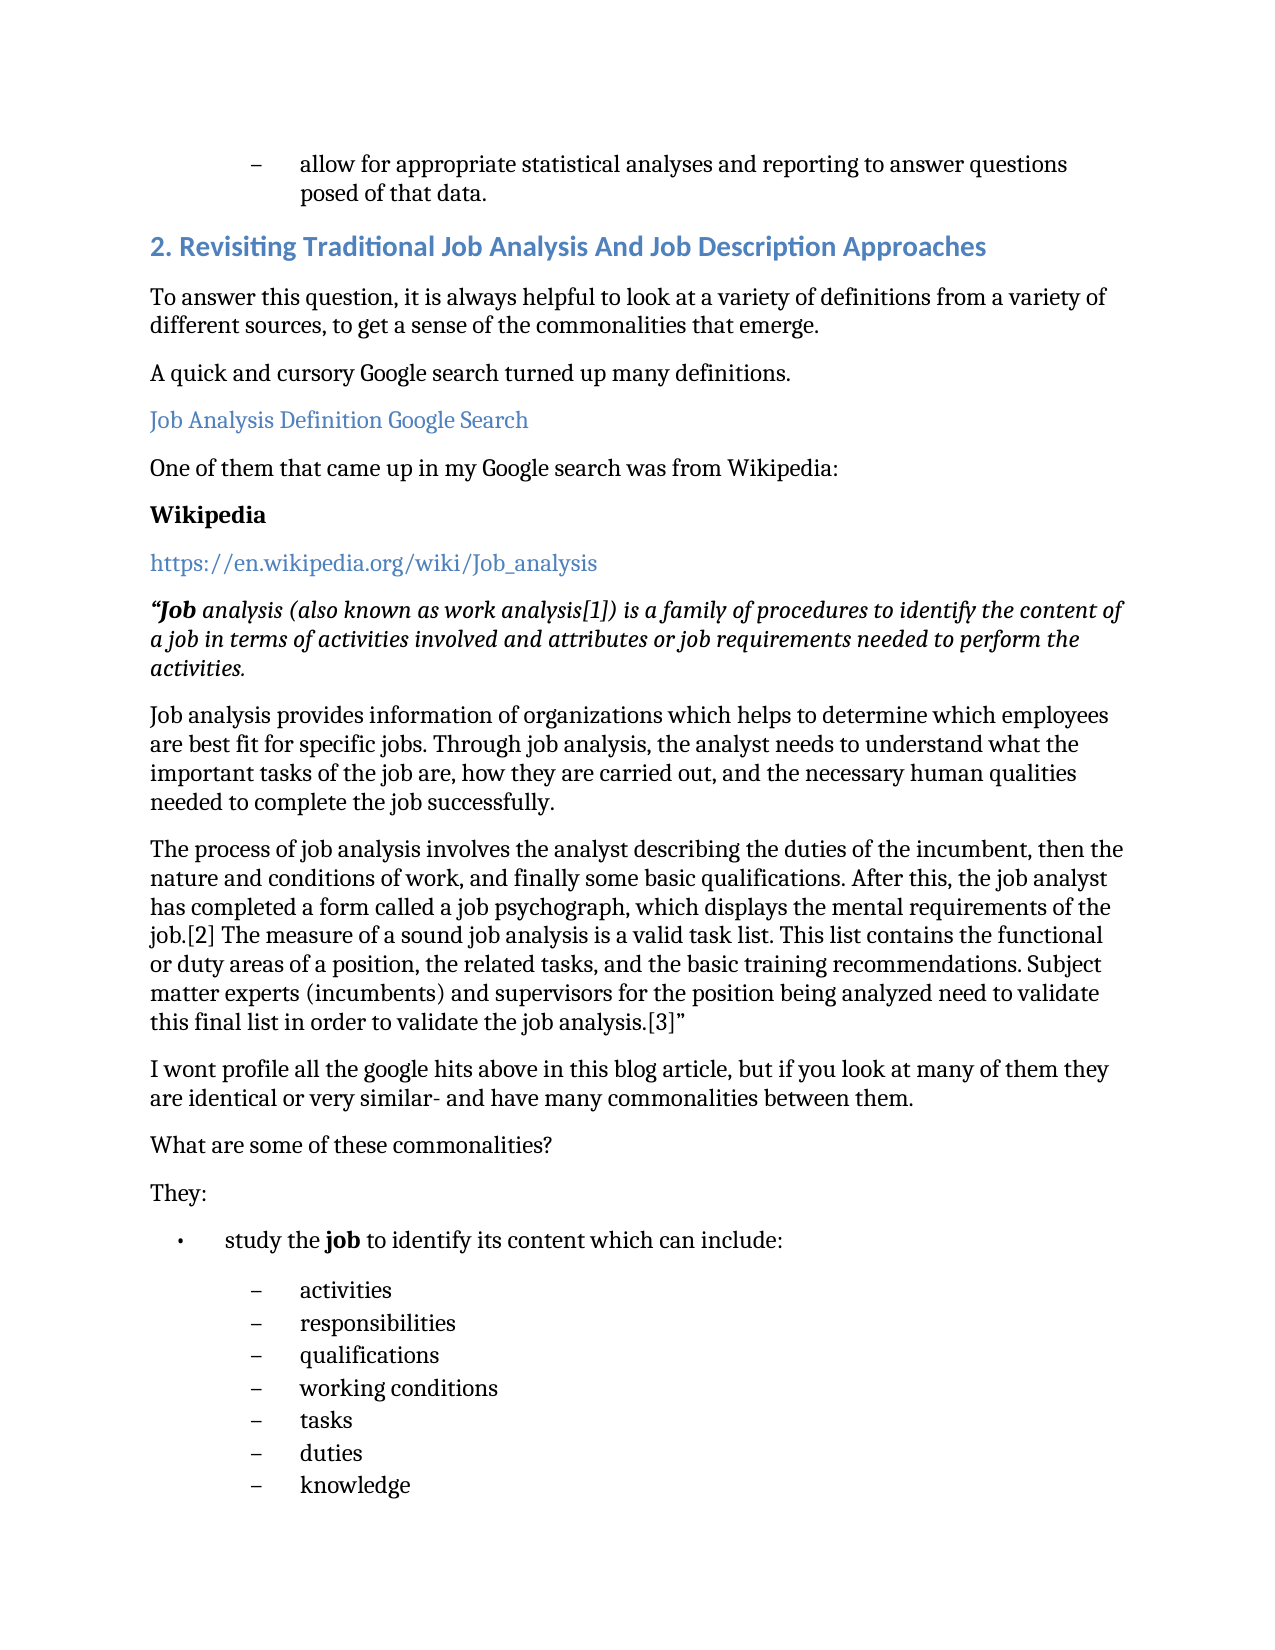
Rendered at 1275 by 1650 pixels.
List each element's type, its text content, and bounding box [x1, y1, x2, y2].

list duties [250, 1438, 1125, 1467]
text Job Analysis Definition Google Search [150, 406, 1125, 435]
list activities [250, 1276, 1125, 1305]
list tasks [250, 1406, 1125, 1435]
subtitle 2. Revisiting Traditional Job Analysis And Job Description Approaches [150, 228, 1125, 264]
text To answer this question, it is always helpful to look at a variety of definitions from a variety of different sources, to get a sense of the commonalities that emerge. [150, 283, 1125, 340]
list study the job to identify its content which can include: [175, 1226, 1125, 1255]
list knowledge [250, 1471, 1125, 1500]
list qualifications [250, 1341, 1125, 1370]
text Job analysis provides information of organizations which helps to determine which employees are best fit for specific jobs. Through job analysis, the analyst needs to understand what the important tasks of the job are, how they are carried out, and the necessary human qualities needed to complete the job successfully. [150, 701, 1125, 816]
list working conditions [250, 1373, 1125, 1402]
text I wont profile all the google hits above in this blog article, but if you look at many of them they are identical or very similar- and have many commonalities between them. [150, 1055, 1125, 1113]
list allow for appropriate statistical analyses and reporting to answer questions posed of that data. [250, 150, 1125, 207]
text A quick and cursory Google search turned up many definitions. [150, 359, 1125, 388]
text “Job analysis (also known as work analysis[1]) is a family of procedures to identify the content of a job in terms of activities involved and attributes or job requirements needed to perform the activities. [150, 596, 1125, 683]
text https://en.wikipedia.org/wiki/Job_analysis [150, 549, 1125, 578]
list responsibilities [250, 1308, 1125, 1337]
text The process of job analysis involves the analyst describing the duties of the incumbent, then the nature and conditions of work, and finally some basic qualifications. After this, the job analyst has completed a form called a job psychograph, which displays the mental requirements of the job.[2] The measure of a sound job analysis is a valid task list. This list contains the functional or duty areas of a position, the related tasks, and the basic training recommendations. Subject matter experts (incumbents) and supervisors for the position being analyzed need to validate this final list in order to validate the job analysis.[3]” [150, 835, 1125, 1036]
text Wikipedia [150, 501, 1125, 530]
text They: [150, 1179, 1125, 1208]
text One of them that came up in my Google search was from Wikipedia: [150, 454, 1125, 483]
text What are some of these commonalities? [150, 1131, 1125, 1160]
